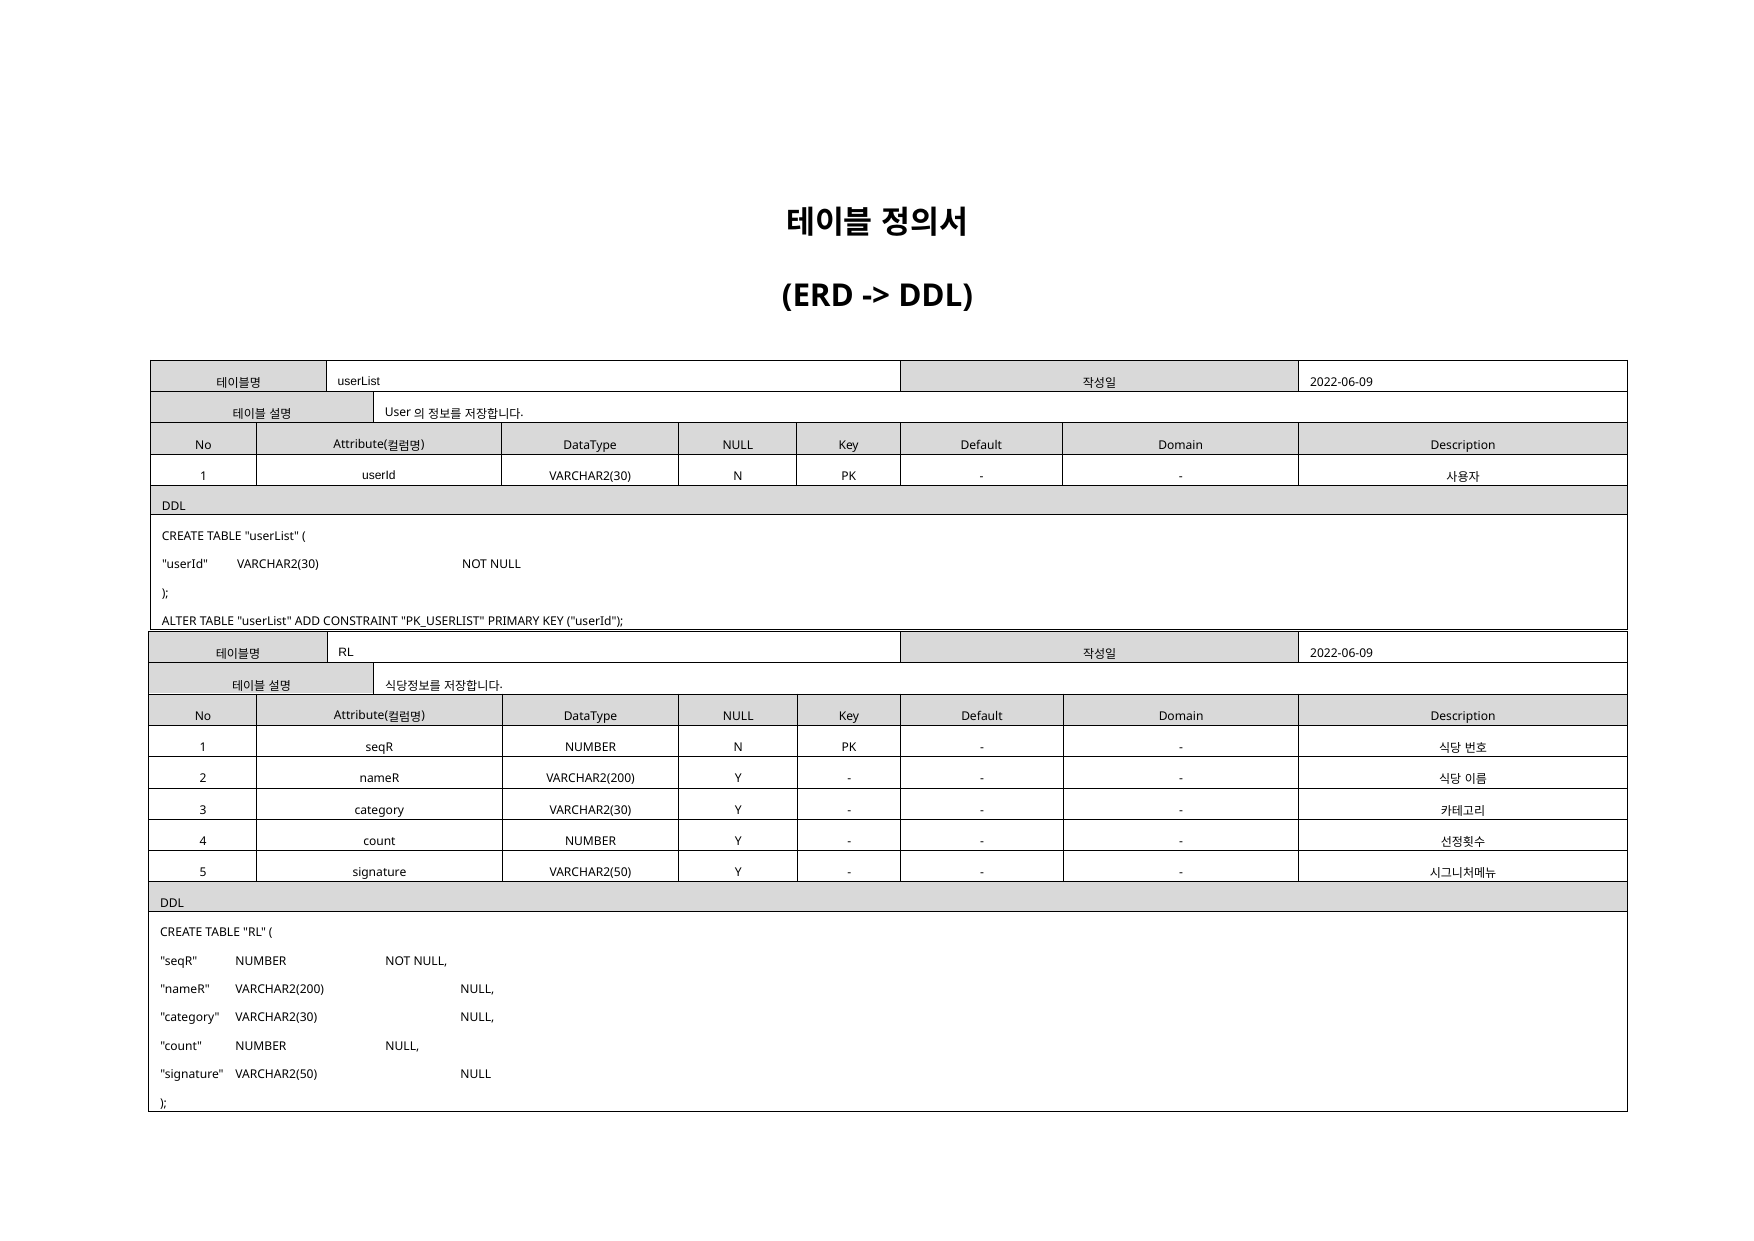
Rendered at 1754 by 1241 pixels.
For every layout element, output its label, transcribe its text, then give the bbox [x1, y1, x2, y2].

table_cell VARCHAR2(30) [503, 789, 678, 819]
table_header 작성일 [901, 632, 1298, 662]
table_cell 5 [149, 851, 256, 881]
table_cell Domain [1063, 423, 1298, 454]
table_header 2022-06-09 [1299, 361, 1627, 391]
table_cell 테이블 설명 [151, 392, 373, 422]
table_cell - [1064, 851, 1298, 881]
table_cell Attribute(컬럼명) [257, 695, 502, 725]
table_cell Description [1299, 695, 1627, 725]
table_cell 식당 번호 [1299, 726, 1627, 756]
table_cell - [901, 820, 1063, 850]
table_cell N [679, 455, 796, 485]
table_cell DDL [151, 486, 1627, 514]
table_cell Y [679, 820, 797, 850]
table_cell CREATE TABLE "userList" ( "userId" VARCHAR2(30) NOT NULL ); ALTER TABLE "userList" ADD CONSTRAINT "PK_USERLIST" PRIMARY KEY ("userId"); [151, 515, 1627, 629]
table_cell No [151, 423, 256, 454]
text 테이블 정의서 (ERD -> DDL) [150, 164, 1604, 316]
table_cell VARCHAR2(30) [502, 455, 678, 485]
table_header 2022-06-09 [1299, 632, 1627, 662]
table_header userList [327, 361, 900, 391]
table_header 테이블명 [149, 632, 327, 662]
table_cell 식당정보를 저장합니다. [374, 663, 1627, 693]
table_cell NUMBER [503, 726, 678, 756]
table_cell - [901, 789, 1063, 819]
table_cell - [901, 726, 1063, 756]
table_cell - [798, 851, 900, 881]
table_cell DDL [149, 882, 1627, 911]
table_cell 식당 이름 [1299, 757, 1627, 787]
table_cell 테이블 설명 [149, 663, 373, 693]
table_cell - [1064, 726, 1298, 756]
table_cell userId [257, 455, 501, 485]
table_header 작성일 [901, 361, 1298, 391]
table_cell Default [901, 695, 1063, 725]
table_cell 1 [149, 726, 256, 756]
table_header RL [328, 632, 900, 662]
table_cell Key [797, 423, 900, 454]
table_cell Y [679, 757, 797, 787]
table_cell 선정횟수 [1299, 820, 1627, 850]
table_cell PK [798, 726, 900, 756]
table_cell count [257, 820, 502, 850]
table_cell Y [679, 851, 797, 881]
table_cell - [1064, 757, 1298, 787]
table_cell 사용자 [1299, 455, 1627, 485]
table_cell N [679, 726, 797, 756]
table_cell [149, 912, 1627, 1111]
table_cell NULL [679, 423, 796, 454]
table_cell 시그니처메뉴 [1299, 851, 1627, 881]
table_cell VARCHAR2(200) [503, 757, 678, 787]
table_cell signature [257, 851, 502, 881]
table_cell - [901, 851, 1063, 881]
table_cell - [1064, 789, 1298, 819]
table_cell Domain [1064, 695, 1298, 725]
table_cell 4 [149, 820, 256, 850]
table_cell - [1063, 455, 1298, 485]
table_cell nameR [257, 757, 502, 787]
table_cell - [901, 757, 1063, 787]
table_cell - [1064, 820, 1298, 850]
table_cell Key [798, 695, 900, 725]
table_cell 카테고리 [1299, 789, 1627, 819]
table_cell VARCHAR2(50) [503, 851, 678, 881]
table_cell Description [1299, 423, 1627, 454]
table_cell - [798, 789, 900, 819]
table_cell PK [797, 455, 900, 485]
table_cell No [149, 695, 256, 725]
table_cell DataType [503, 695, 678, 725]
table_cell Attribute(컬럼명) [257, 423, 501, 454]
table_cell 3 [149, 789, 256, 819]
table_cell Default [901, 423, 1062, 454]
table_cell - [798, 757, 900, 787]
table_cell NUMBER [503, 820, 678, 850]
table_cell DataType [502, 423, 678, 454]
table_cell Y [679, 789, 797, 819]
table_cell 1 [151, 455, 256, 485]
table_cell 2 [149, 757, 256, 787]
table_header 테이블명 [151, 361, 326, 391]
table_cell NULL [679, 695, 797, 725]
table_cell User의 정보를 저장합니다. [374, 392, 1627, 422]
table_cell seqR [257, 726, 502, 756]
table_cell category [257, 789, 502, 819]
table_cell - [901, 455, 1062, 485]
table_cell - [798, 820, 900, 850]
